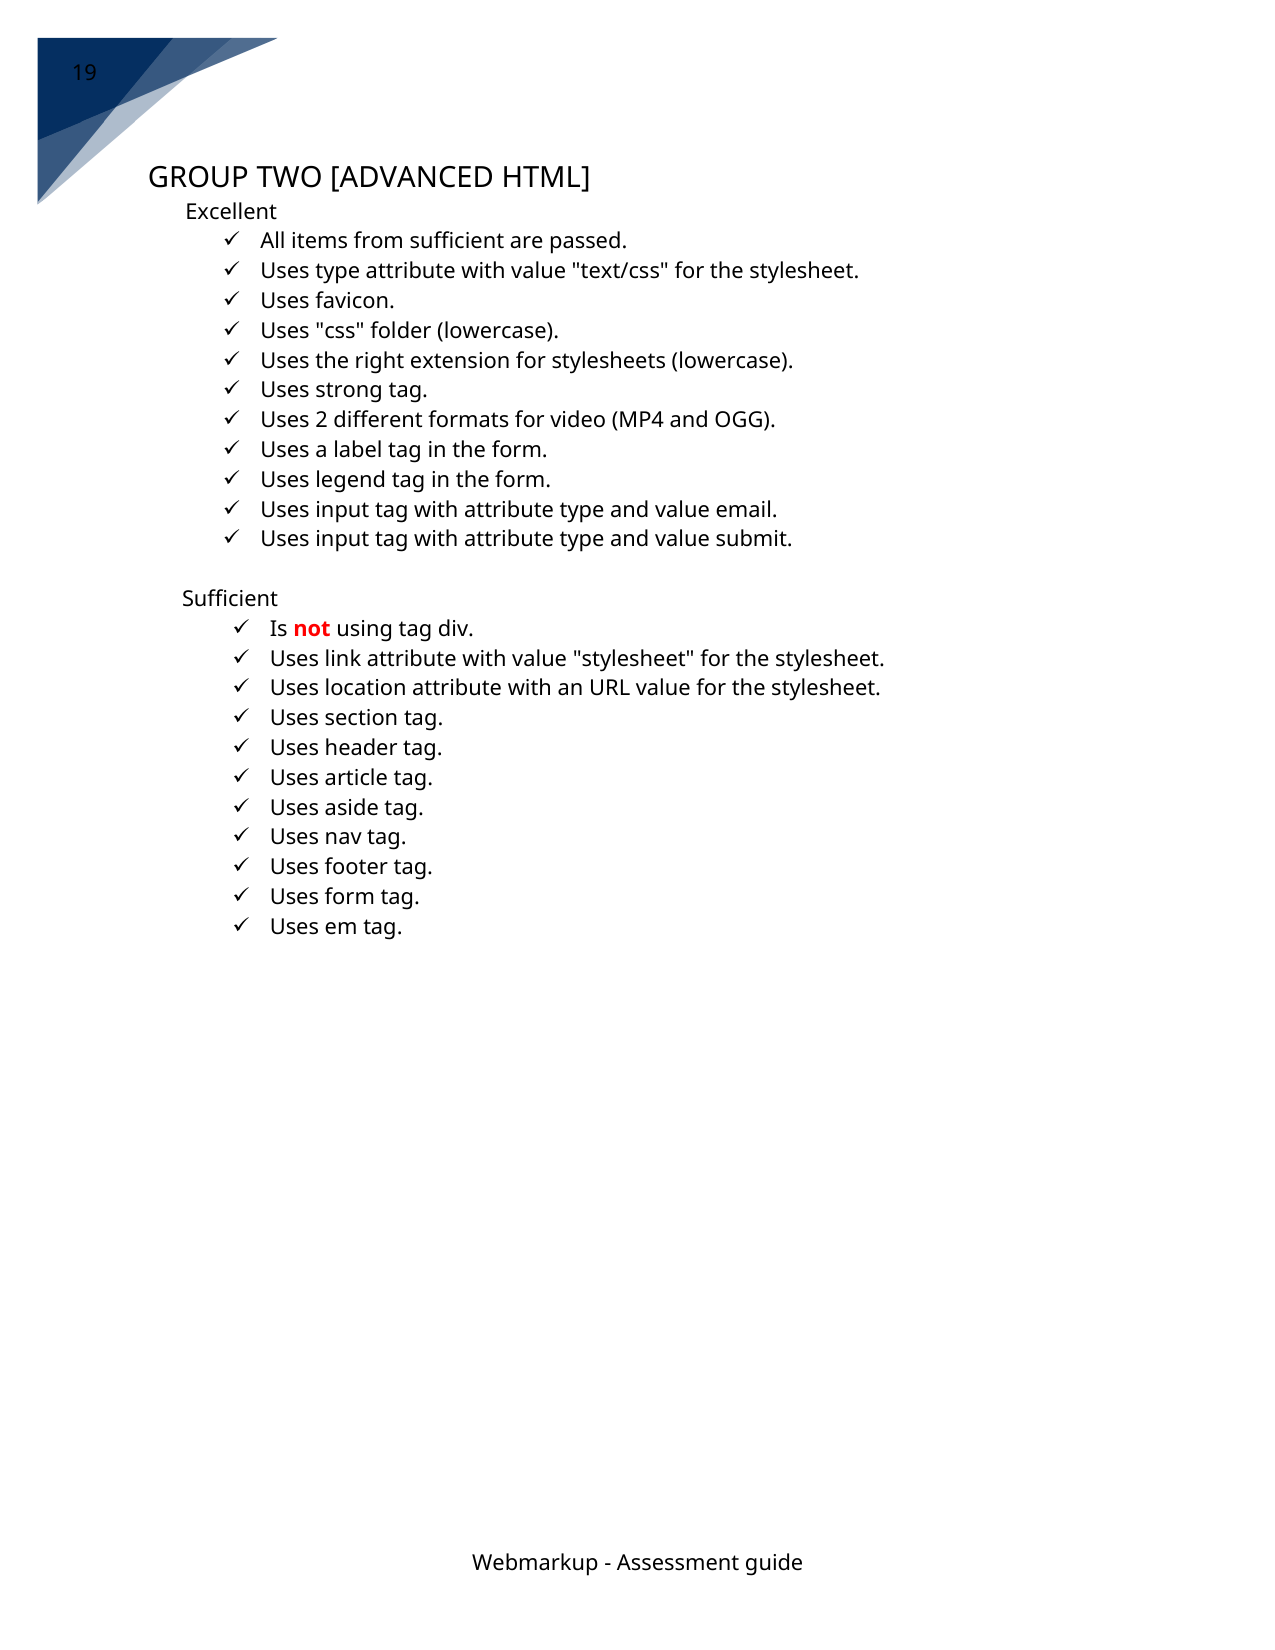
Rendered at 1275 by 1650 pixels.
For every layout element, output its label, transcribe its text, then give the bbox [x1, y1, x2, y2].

list Uses footer tag. [232, 851, 1127, 881]
list Uses section tag. [232, 702, 1127, 732]
list Uses location attribute with an URL value for the stylesheet. [232, 672, 1127, 702]
list Uses input tag with attribute type and value email. [223, 493, 1127, 523]
list Uses legend tag in the form. [223, 464, 1127, 493]
list Uses header tag. [232, 732, 1127, 762]
picture [37, 37, 279, 206]
list Uses the right extension for stylesheets (lowercase). [223, 344, 1127, 374]
list Uses form tag. [232, 881, 1127, 911]
list Uses 2 different formats for video (MP4 and OGG). [223, 404, 1127, 434]
list Uses strong tag. [223, 374, 1127, 404]
list Uses "css" folder (lowercase). [223, 315, 1127, 344]
list Is not using tag div. [232, 613, 1127, 642]
list Uses a label tag in the form. [223, 434, 1127, 464]
list Uses article tag. [232, 762, 1127, 791]
list Uses type attribute with value "text/css" for the stylesheet. [223, 255, 1127, 285]
list Uses input tag with attribute type and value submit. [223, 523, 1127, 553]
list Uses favicon. [223, 285, 1127, 315]
list All items from sufficient are passed. [223, 225, 1127, 255]
list Uses nav tag. [232, 821, 1127, 851]
list Uses em tag. [232, 911, 1127, 940]
text Excellent [185, 196, 1127, 225]
text Sufficient [148, 583, 1127, 613]
list Uses aside tag. [232, 791, 1127, 821]
subtitle Group two [ADVANCED HTML] [148, 156, 1127, 196]
list Uses link attribute with value "stylesheet" for the stylesheet. [232, 642, 1127, 672]
